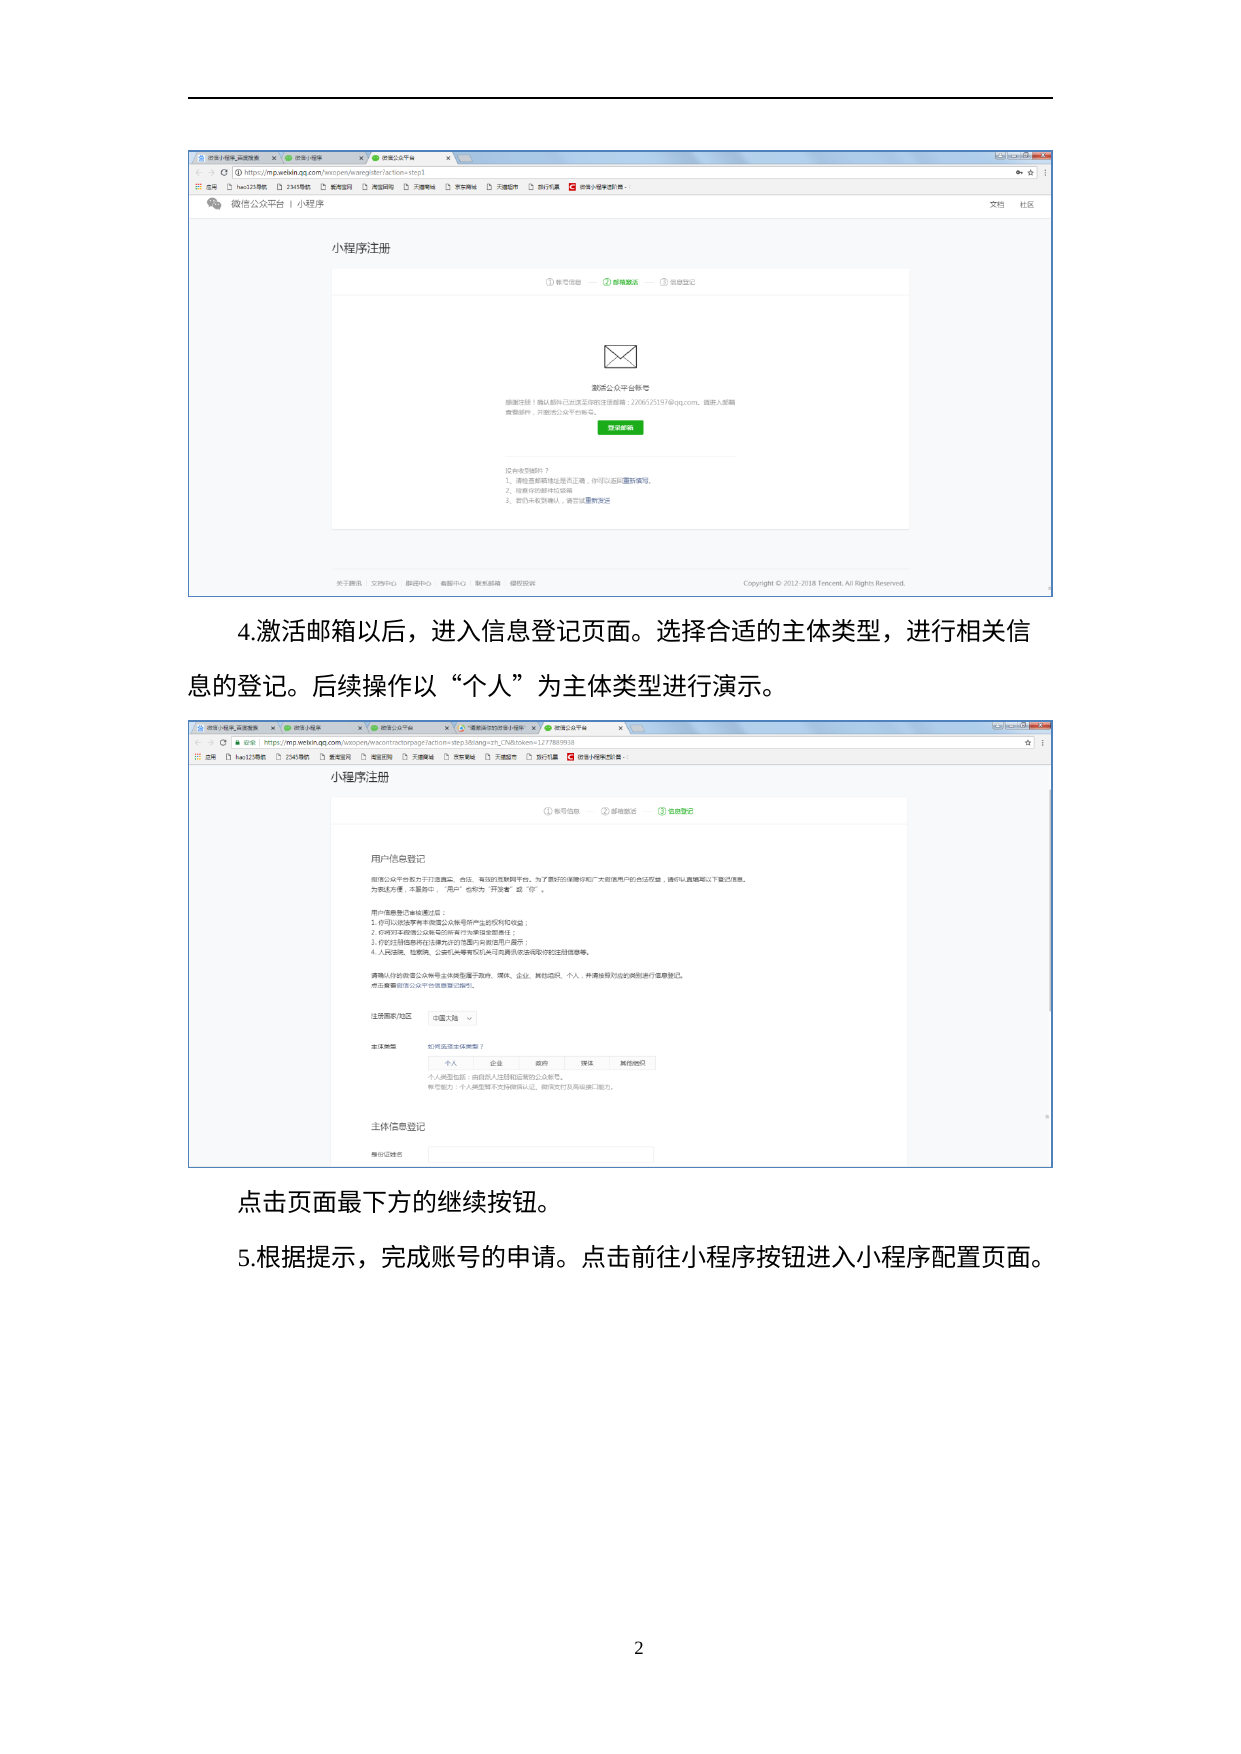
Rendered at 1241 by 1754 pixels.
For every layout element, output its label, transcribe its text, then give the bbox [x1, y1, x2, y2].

picture [189, 722, 1051, 1167]
text 点击页面最下方的继续按钮。 [187, 1183, 1053, 1219]
text 4.激活邮箱以后，进入信息登记页面。选择合适的主体类型，进行相关信息的登记。后续操作以“个人”为主体类型进行演示。 [187, 612, 1053, 702]
text 5.根据提示，完成账号的申请。点击前往小程序按钮进入小程序配置页面。 [187, 1237, 1053, 1273]
picture [189, 152, 1051, 596]
